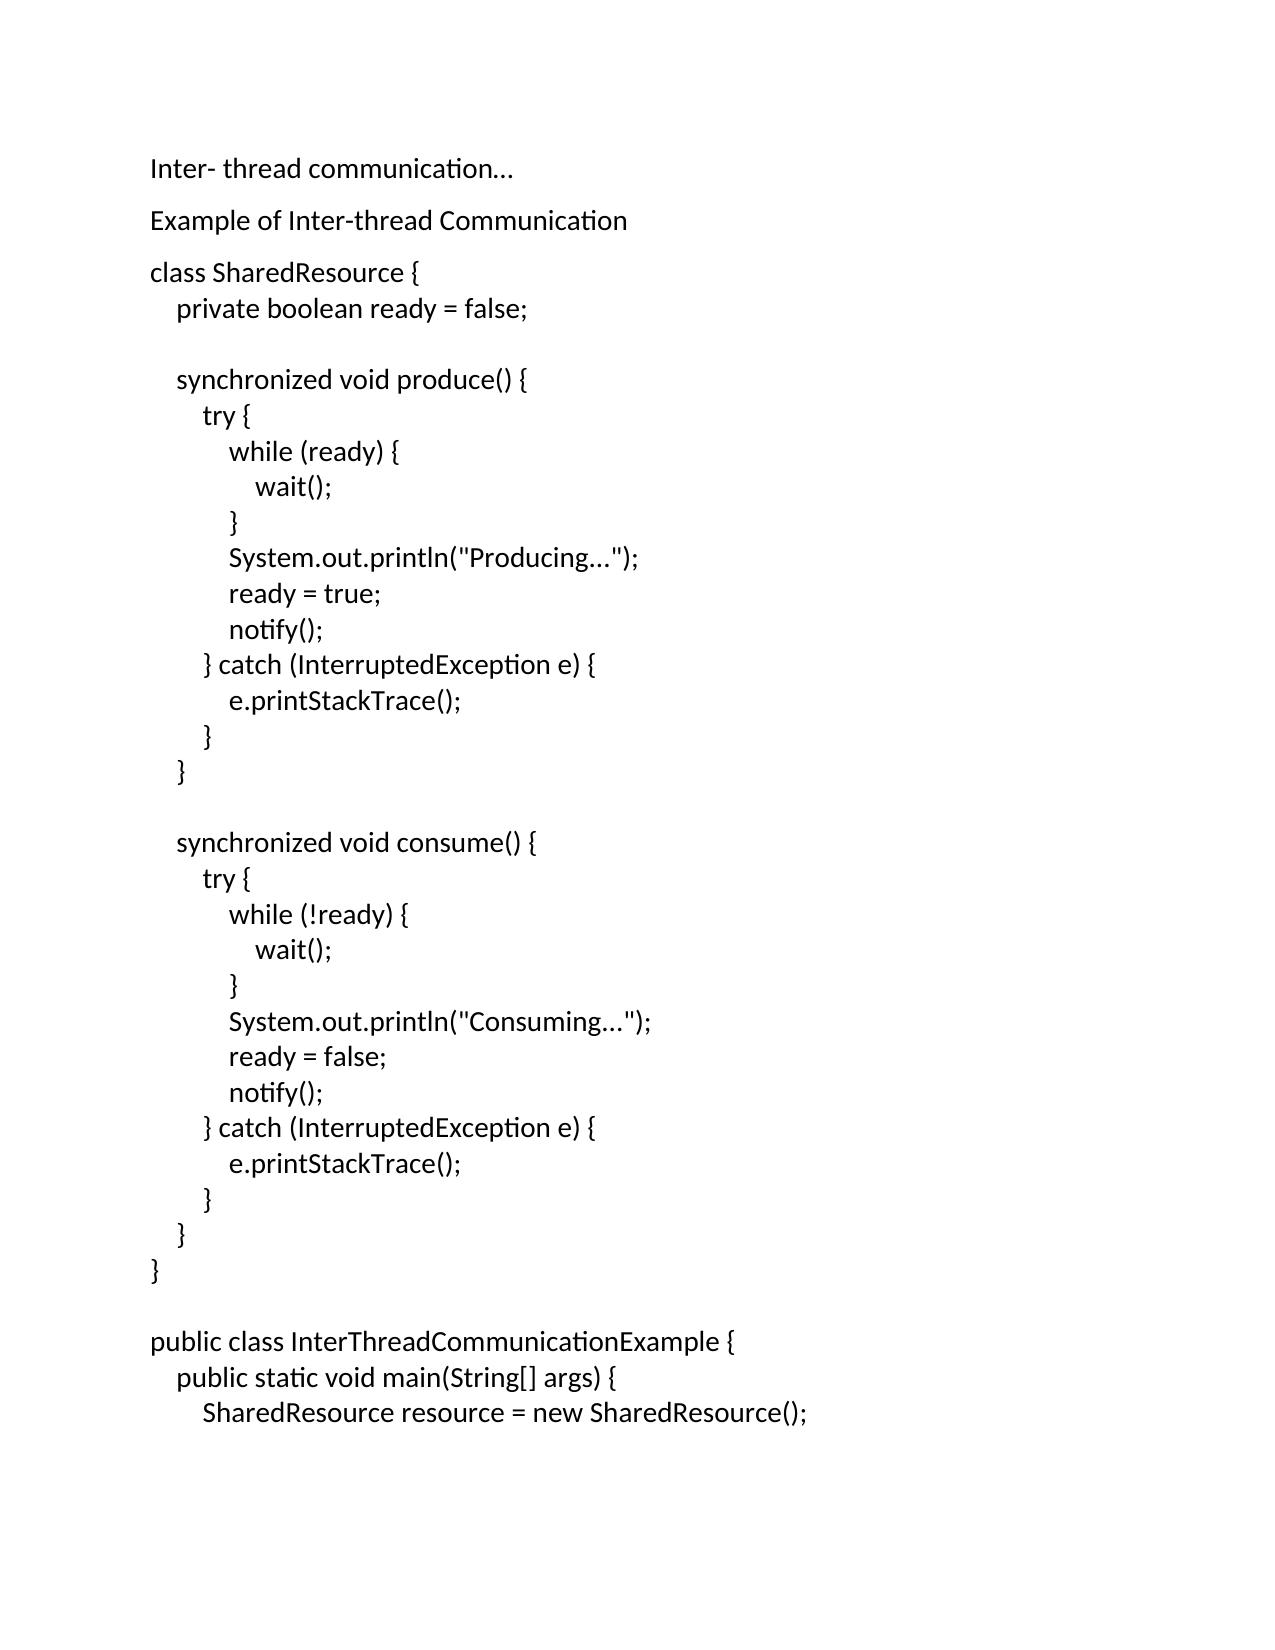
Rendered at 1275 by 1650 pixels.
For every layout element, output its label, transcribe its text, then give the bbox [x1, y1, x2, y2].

text Example of Inter-thread Communication [150, 202, 1125, 238]
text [150, 254, 1125, 1466]
text Inter- thread communication… [150, 150, 1125, 186]
